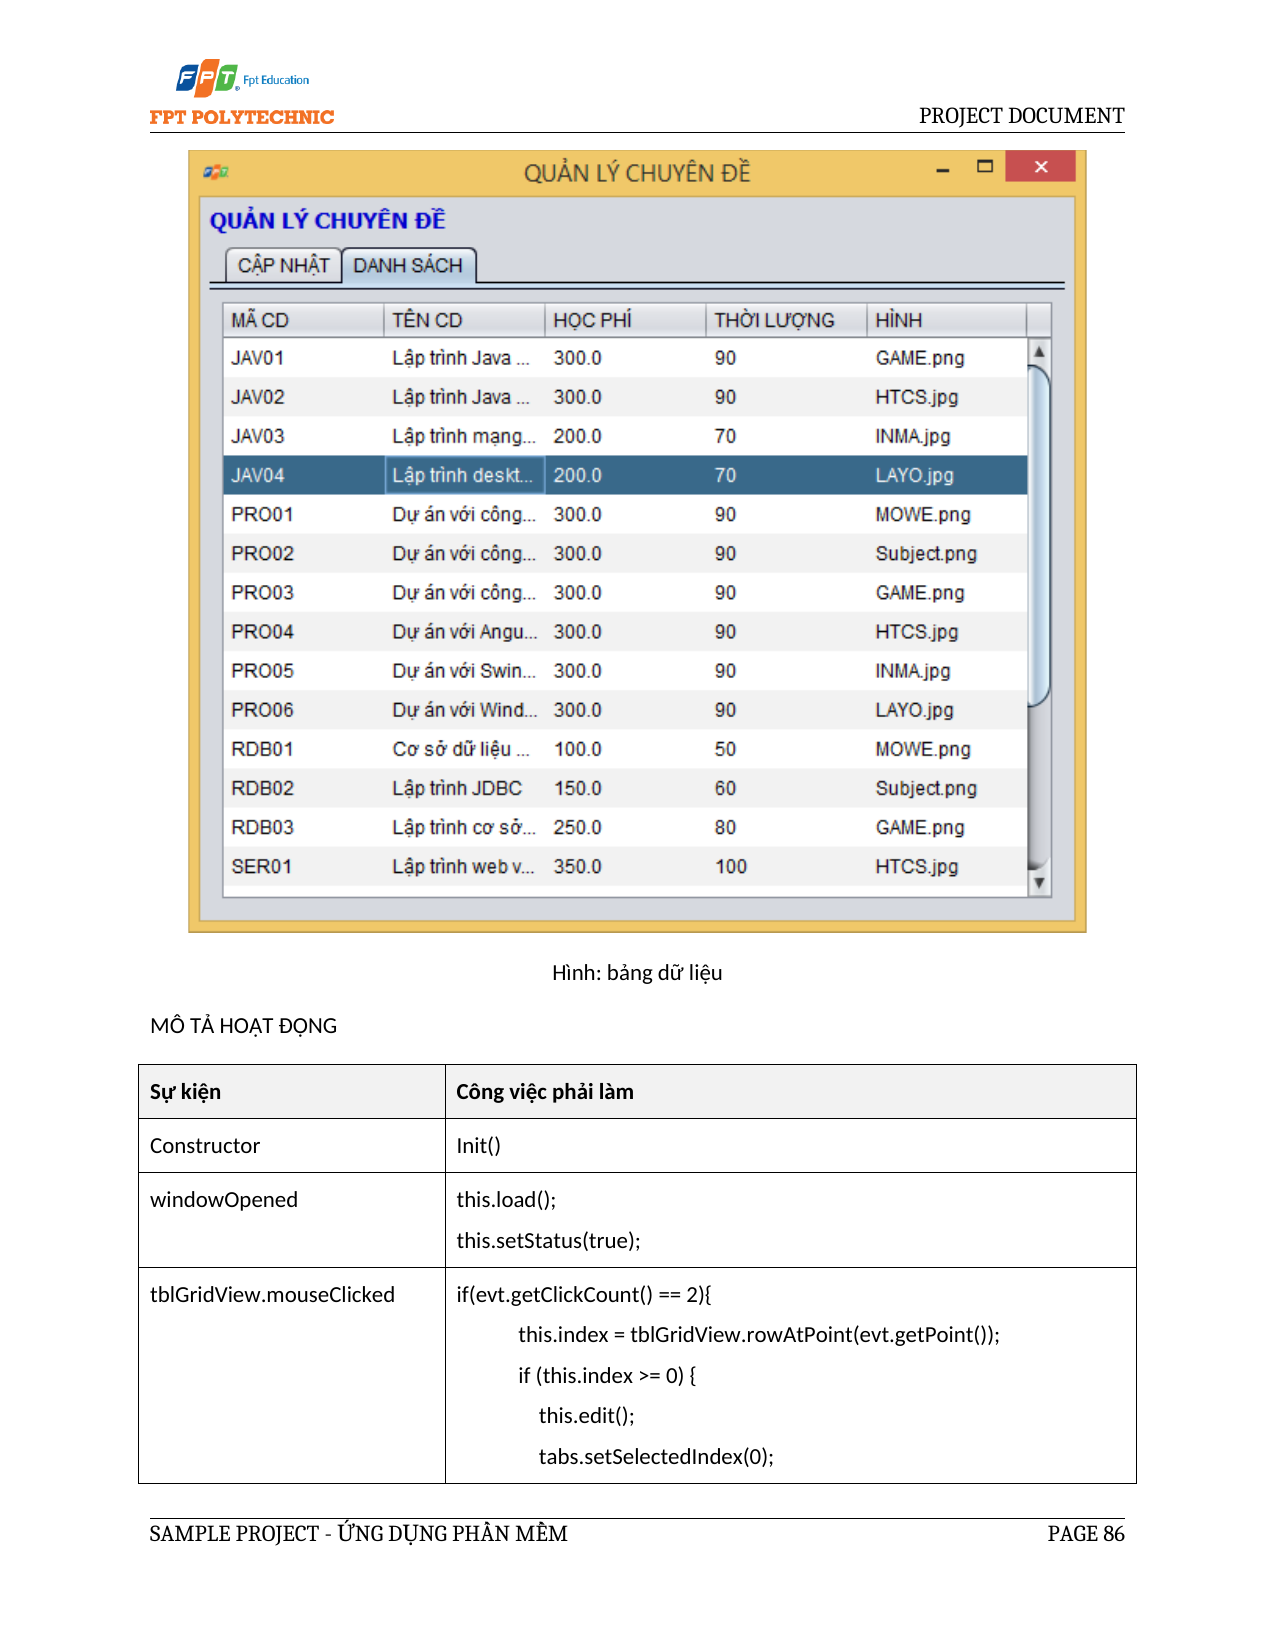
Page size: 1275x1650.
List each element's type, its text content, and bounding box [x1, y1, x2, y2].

picture [188, 150, 1087, 933]
text MÔ TẢ HOẠT ĐỘNG [150, 1011, 1125, 1039]
text Hình: bảng dữ liệu [150, 958, 1125, 986]
table_cell Init() [446, 1119, 1136, 1172]
picture [150, 59, 336, 124]
table_cell windowOpened [139, 1173, 445, 1267]
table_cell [446, 1268, 1136, 1483]
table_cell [139, 1268, 445, 1483]
table_cell Constructor [139, 1119, 445, 1172]
table_cell this.load(); this.setStatus(true); [446, 1173, 1136, 1267]
table_header Sự kiện [139, 1065, 445, 1118]
table_header Công việc phải làm [446, 1065, 1136, 1118]
